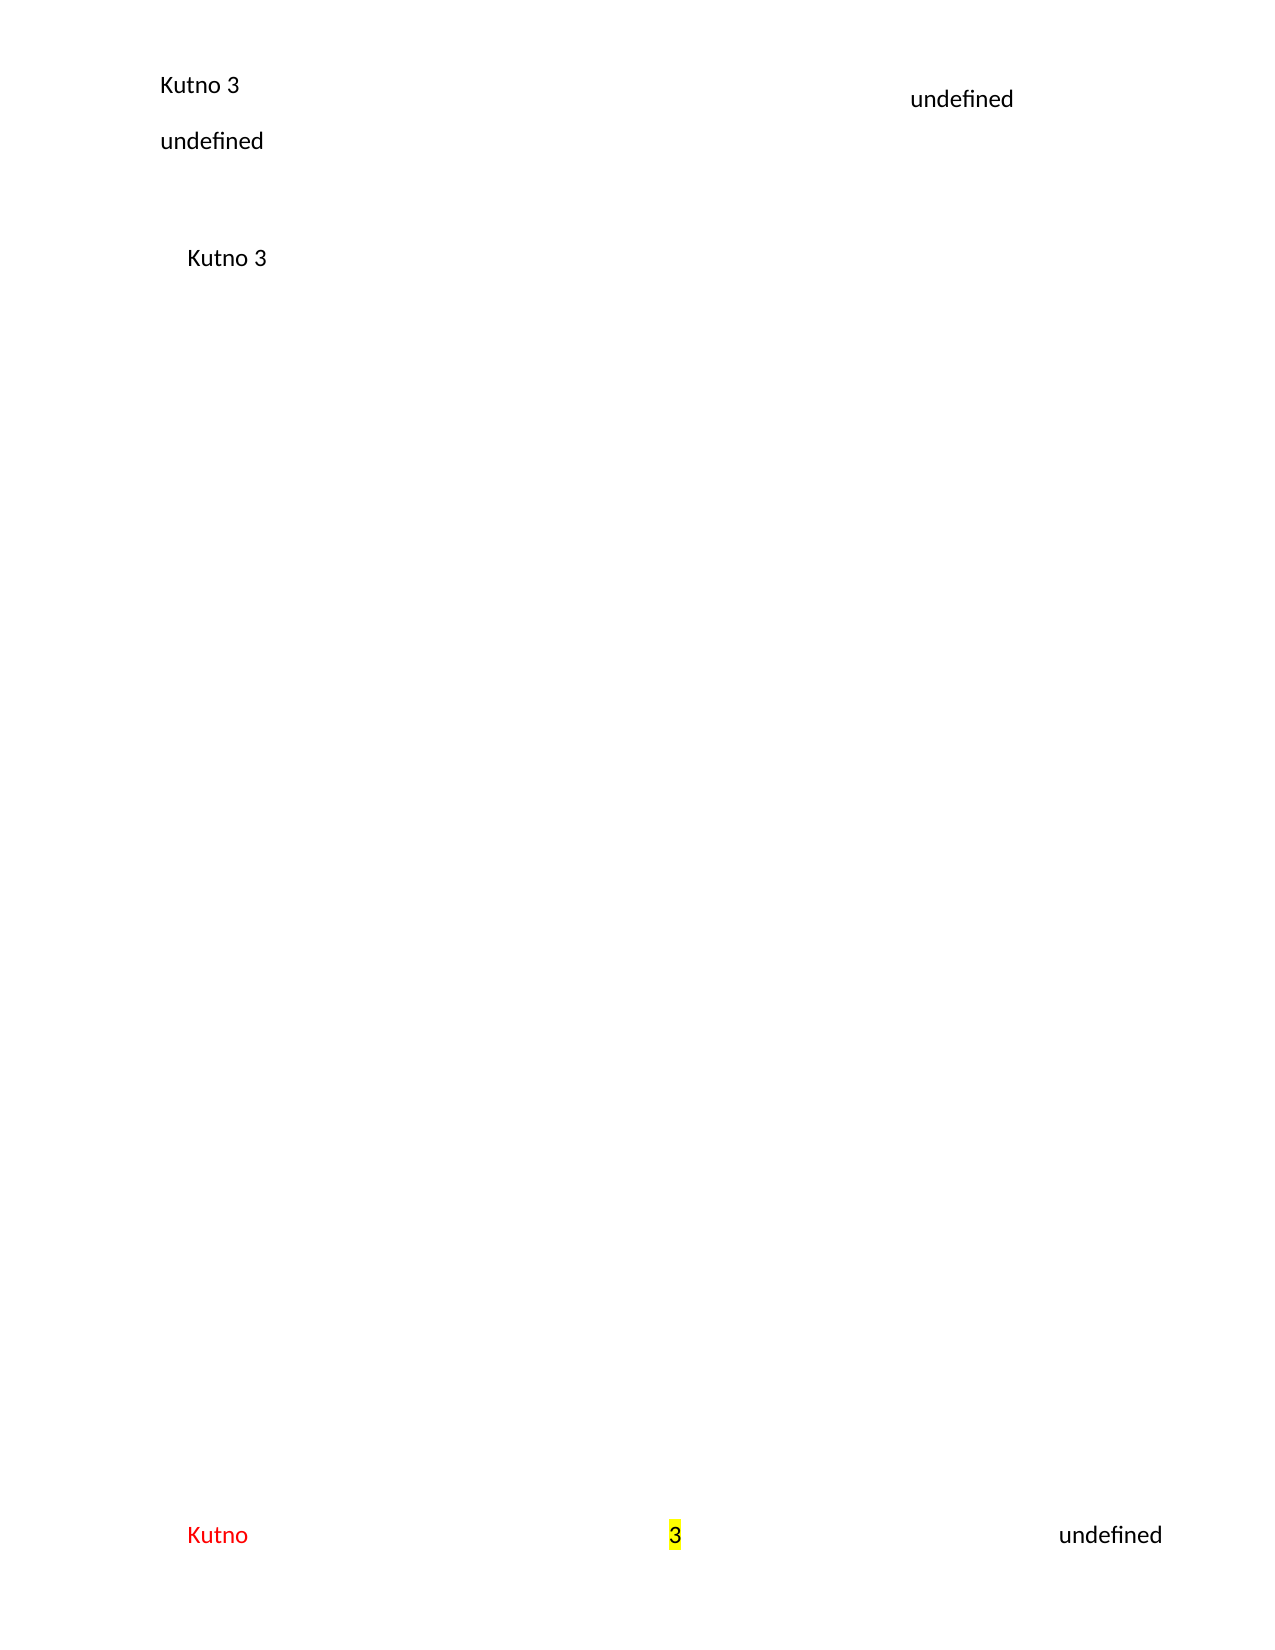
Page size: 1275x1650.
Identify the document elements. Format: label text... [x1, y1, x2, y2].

text Kutno 3 [187, 242, 1087, 273]
